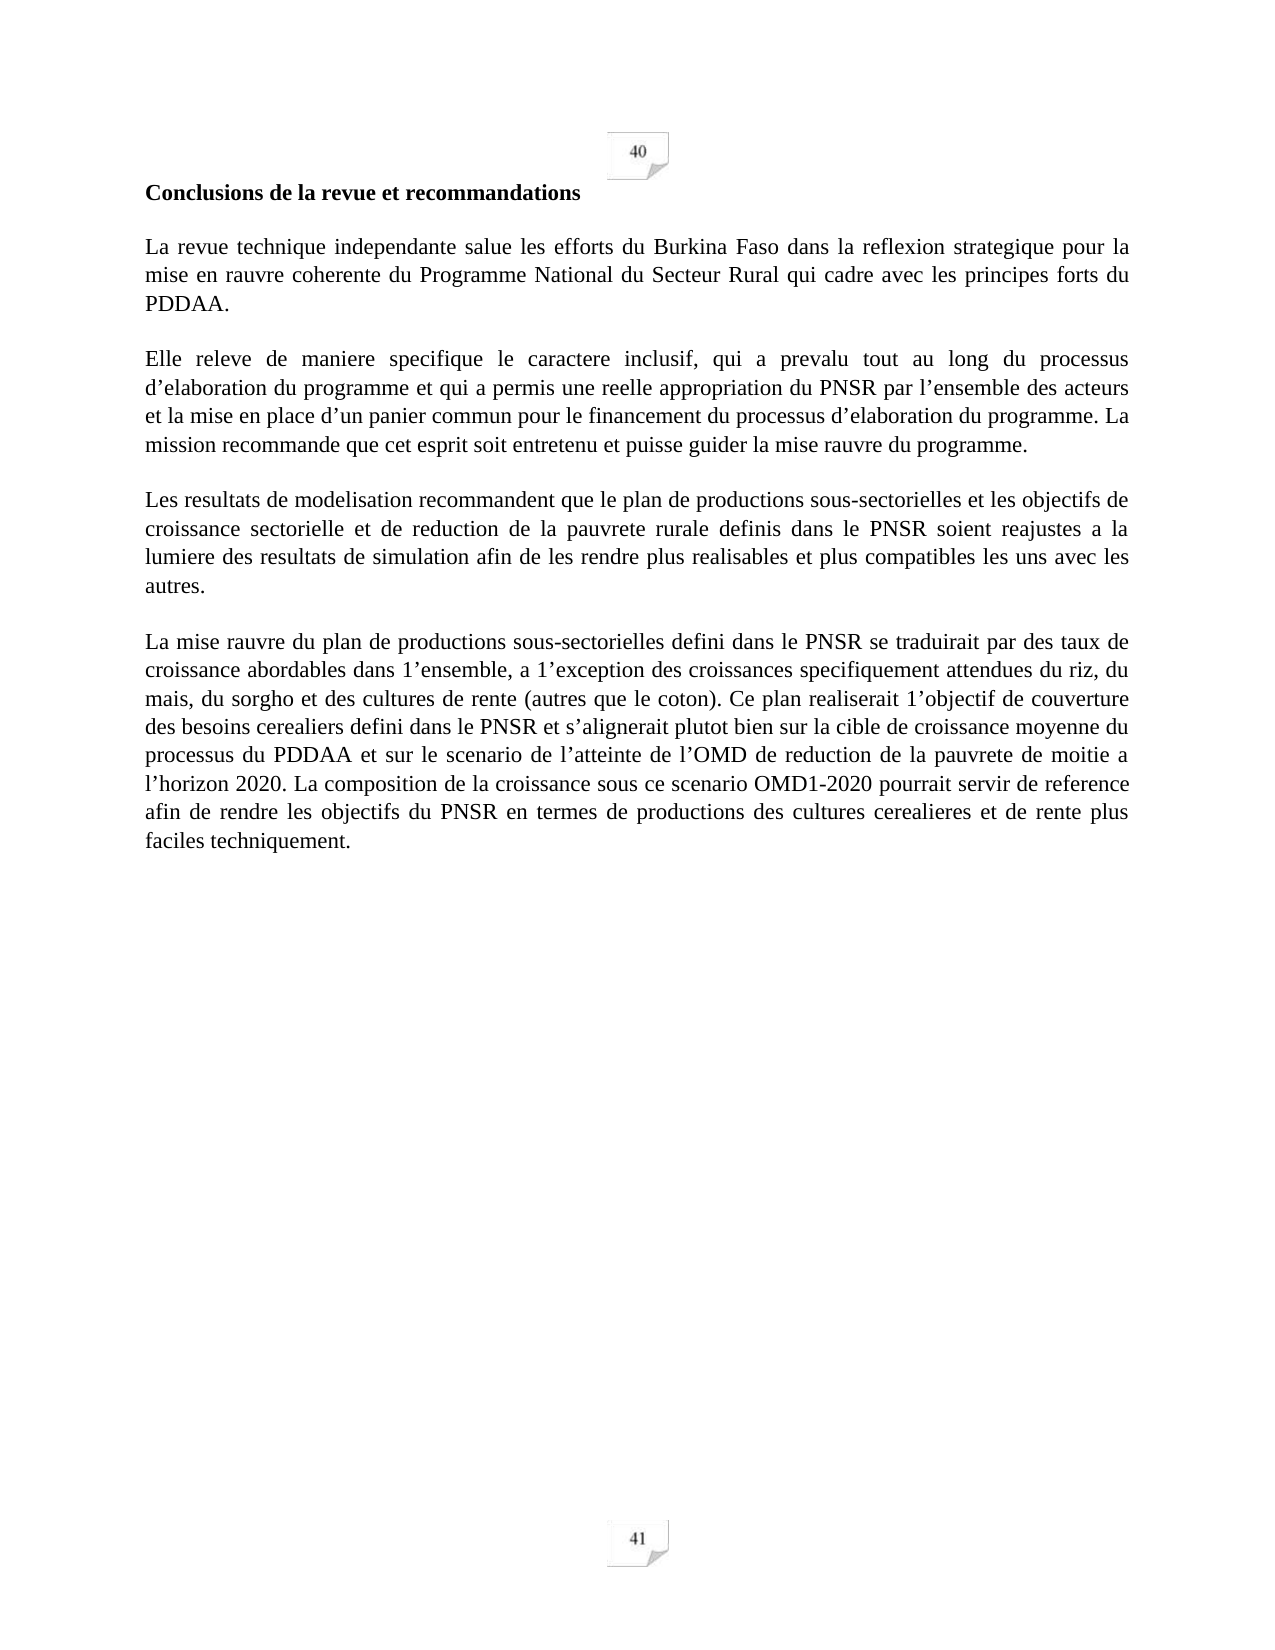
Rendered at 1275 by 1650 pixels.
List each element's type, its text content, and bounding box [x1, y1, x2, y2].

picture [607, 132, 669, 180]
picture [607, 1520, 669, 1567]
text La revue technique independante salue les efforts du Burkina Faso dans la reflexion strategique pour la mise en rauvre coherente du Programme National du Secteur Rural qui cadre avec les principes forts du PDDAA. [145, 233, 1131, 316]
text Elle releve de maniere specifique le caractere inclusif, qui a prevalu tout au long du processus d’elaboration du programme et qui a permis une reelle appropriation du PNSR par l’ensemble des acteurs et la mise en place d’un panier commun pour le financement du processus d’elaboration du programme. La mission recommande que cet esprit soit entretenu et puisse guider la mise rauvre du programme. [145, 345, 1131, 457]
text Les resultats de modelisation recommandent que le plan de productions sous-sectorielles et les objectifs de croissance sectorielle et de reduction de la pauvrete rurale definis dans le PNSR soient reajustes a la lumiere des resultats de simulation afin de les rendre plus realisables et plus compatibles les uns avec les autres. [145, 486, 1131, 598]
text La mise rauvre du plan de productions sous-sectorielles defini dans le PNSR se traduirait par des taux de croissance abordables dans 1’ensemble, a 1’exception des croissances specifiquement attendues du riz, du mais, du sorgho et des cultures de rente (autres que le coton). Ce plan realiserait 1’objectif de couverture des besoins cerealiers defini dans le PNSR et s’alignerait plutot bien sur la cible de croissance moyenne du processus du PDDAA et sur le scenario de l’atteinte de l’OMD de reduction de la pauvrete de moitie a l’horizon 2020. La composition de la croissance sous ce scenario OMD1-2020 pourrait servir de reference afin de rendre les objectifs du PNSR en termes de productions des cultures cerealieres et de rente plus faciles techniquement. [145, 628, 1131, 853]
subtitle Conclusions de la revue et recommandations [145, 179, 1131, 206]
